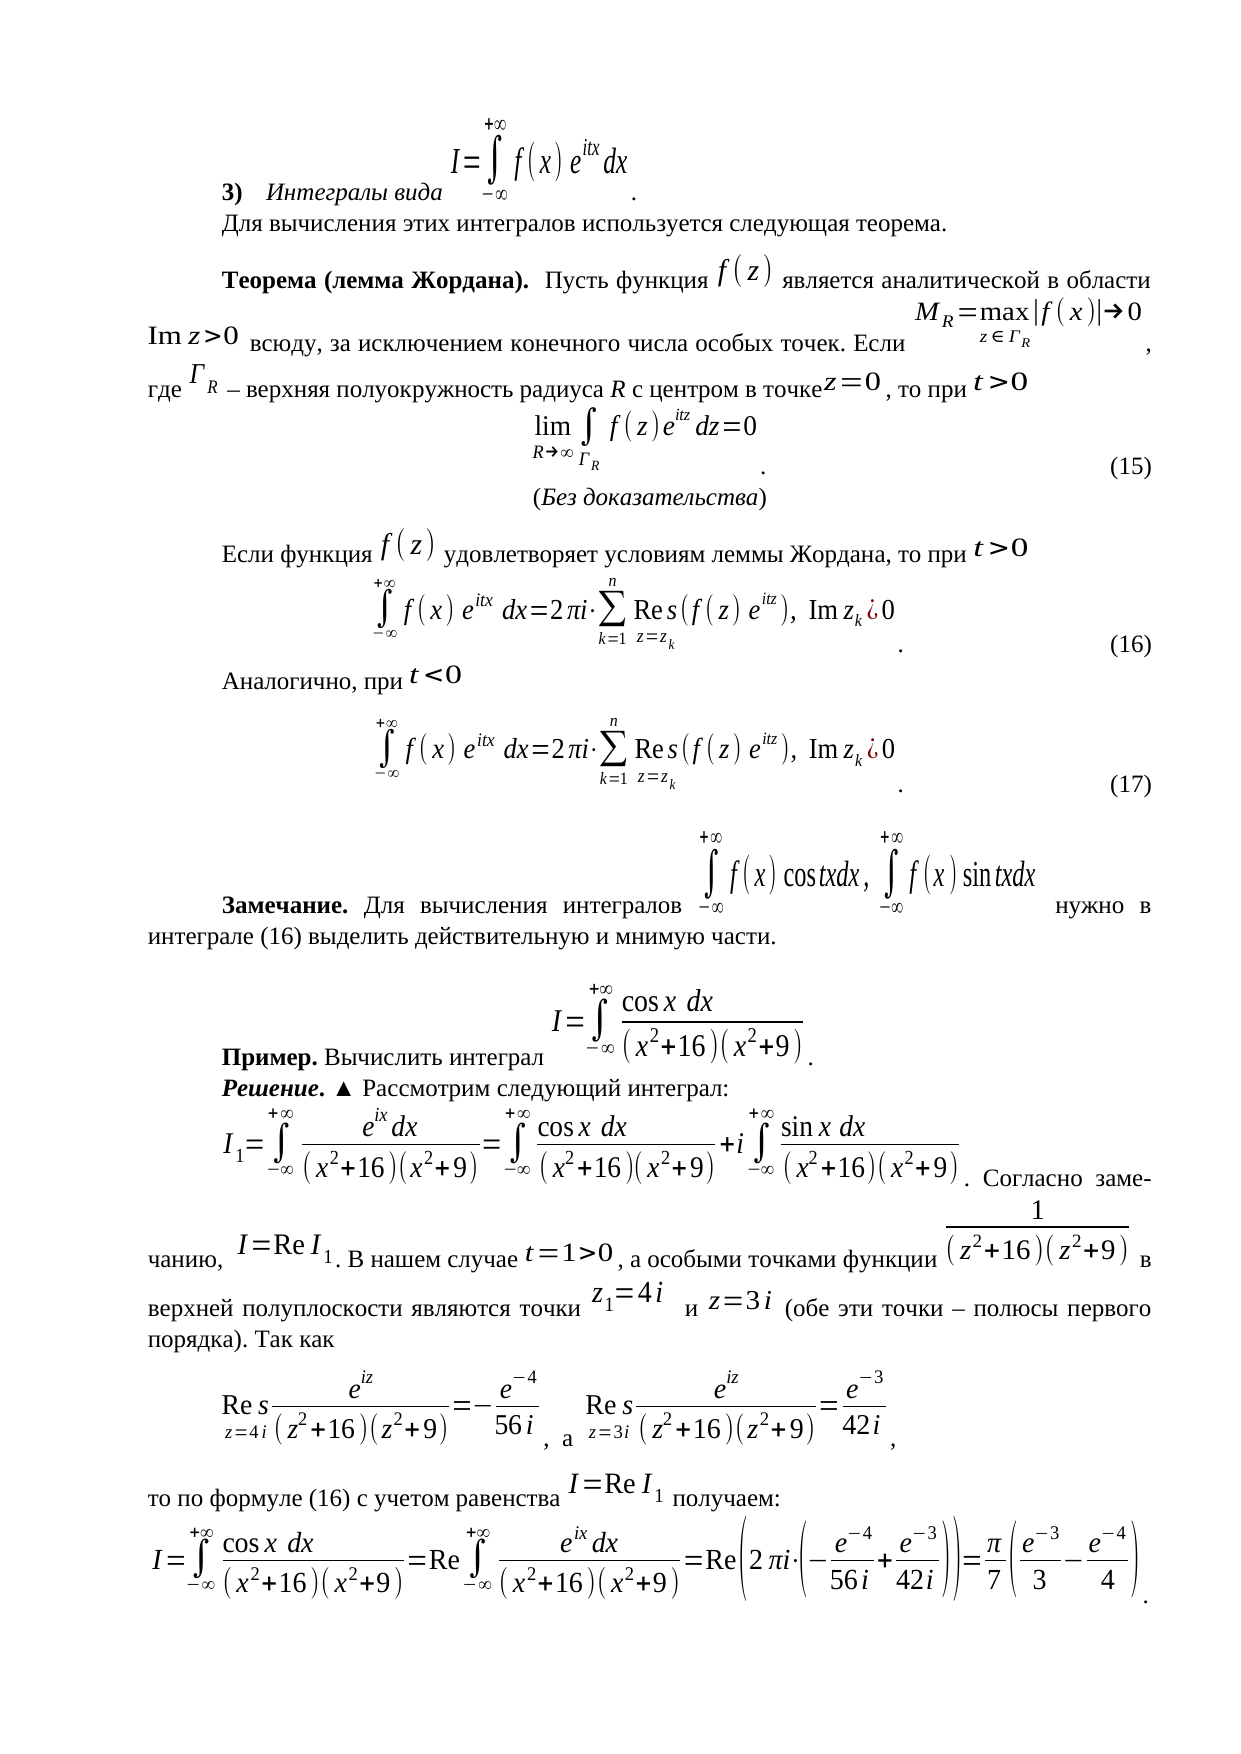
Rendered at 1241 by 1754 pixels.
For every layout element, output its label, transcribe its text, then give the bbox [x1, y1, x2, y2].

text . [148, 1514, 1152, 1609]
text Теорема (лемма Жордана). Пусть функция является аналитической в области всюду, за исключением конечного числа особых точек. Если , где – верхняя полуокружность радиуса R с центром в точке, то при [148, 252, 1152, 402]
list Замечание. Для вычисления интегралов нужно в интеграле (16) выделить действительную и мнимую части. [148, 831, 1152, 950]
list (Без доказательства) [148, 482, 1152, 511]
list Аналогично, при [222, 660, 1152, 695]
list то по формуле (16) с учетом равенства получаем: [148, 1467, 1152, 1512]
list Решение. ▲ Рассмотрим следующий интеграл: [222, 1073, 1152, 1102]
text . (17) [148, 710, 1152, 798]
list , а , [222, 1368, 1152, 1452]
text . (16) [148, 570, 1152, 658]
list Интегралы вида . [148, 118, 1152, 206]
list Если функция удовлетворяет условиям леммы Жордана, то при [148, 526, 1152, 568]
list Для вычисления этих интегралов используется следующая теорема. [222, 208, 1152, 237]
list . Согласно заме- чанию, . В нашем случае , а особыми точками функции в верхней полуплоскости являются точки и (обе эти точки – полюсы первого порядка). Так как [148, 1104, 1152, 1352]
list Пример. Вычислить интеграл . [222, 983, 1152, 1071]
text . (15) [148, 405, 1152, 480]
